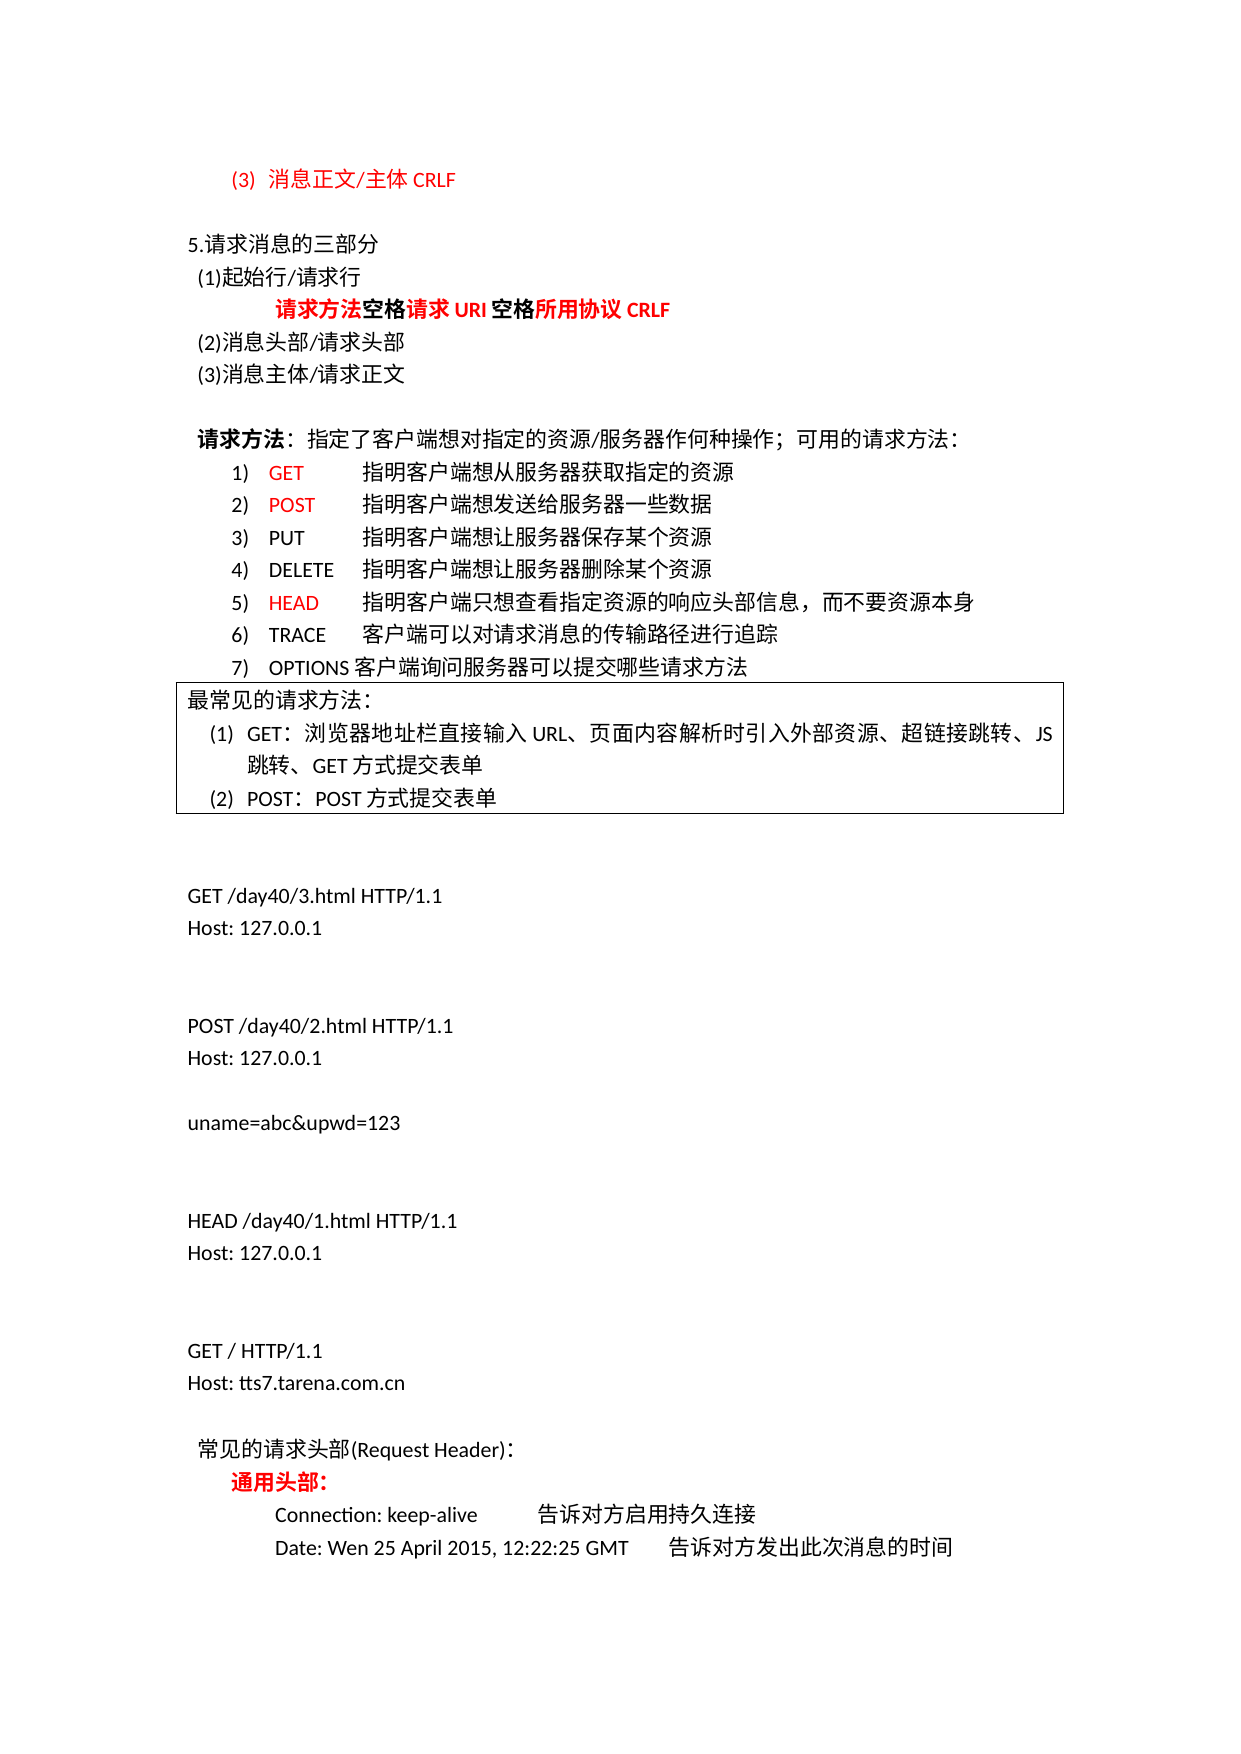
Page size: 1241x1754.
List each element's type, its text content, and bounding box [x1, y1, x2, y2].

text 通用头部： [187, 1464, 1053, 1497]
text HEAD /day40/1.html HTTP/1.1 [187, 1204, 1053, 1237]
list PUT 指明客户端想让服务器保存某个资源 [231, 519, 1053, 552]
list POST 指明客户端想发送给服务器一些数据 [231, 487, 1053, 519]
table_header 最常见的请求方法： GET：浏览器地址栏直接输入URL、页面内容解析时引入外部资源、超链接跳转、JS跳转、GET方式提交表单 POST：POST方式提交表单 [177, 683, 1063, 813]
text GET / HTTP/1.1 [187, 1334, 1053, 1367]
text Date: Wen 25 April 2015, 12:22:25 GMT 告诉对方发出此次消息的时间 [187, 1529, 1053, 1562]
text Connection: keep-alive 告诉对方启用持久连接 [187, 1497, 1053, 1529]
text (3)消息主体/请求正文 [187, 357, 1053, 389]
text 请求方法：指定了客户端想对指定的资源/服务器作何种操作；可用的请求方法： [187, 422, 1053, 454]
text 5.请求消息的三部分 [187, 227, 1053, 259]
text 常见的请求头部(Request Header)： [187, 1432, 1053, 1464]
text Host: 127.0.0.1 [187, 1237, 1053, 1269]
list DELETE 指明客户端想让服务器删除某个资源 [231, 552, 1053, 584]
list TRACE 客户端可以对请求消息的传输路径进行追踪 [231, 617, 1053, 649]
list HEAD 指明客户端只想查看指定资源的响应头部信息，而不要资源本身 [231, 584, 1053, 617]
list GET 指明客户端想从服务器获取指定的资源 [231, 454, 1053, 487]
text Host: 127.0.0.1 [187, 1042, 1053, 1074]
text GET /day40/3.html HTTP/1.1 [187, 879, 1053, 912]
text (1)起始行/请求行 [187, 259, 1053, 292]
text uname=abc&upwd=123 [187, 1107, 1053, 1139]
text Host: tts7.tarena.com.cn [187, 1367, 1053, 1399]
text (2)消息头部/请求头部 [187, 324, 1053, 357]
list OPTIONS 客户端询问服务器可以提交哪些请求方法 [231, 649, 1053, 682]
text 请求方法空格请求URI空格所用协议CRLF [187, 292, 1053, 324]
list 消息正文/主体CRLF [231, 162, 1053, 194]
text POST /day40/2.html HTTP/1.1 [187, 1009, 1053, 1042]
text Host: 127.0.0.1 [187, 912, 1053, 944]
